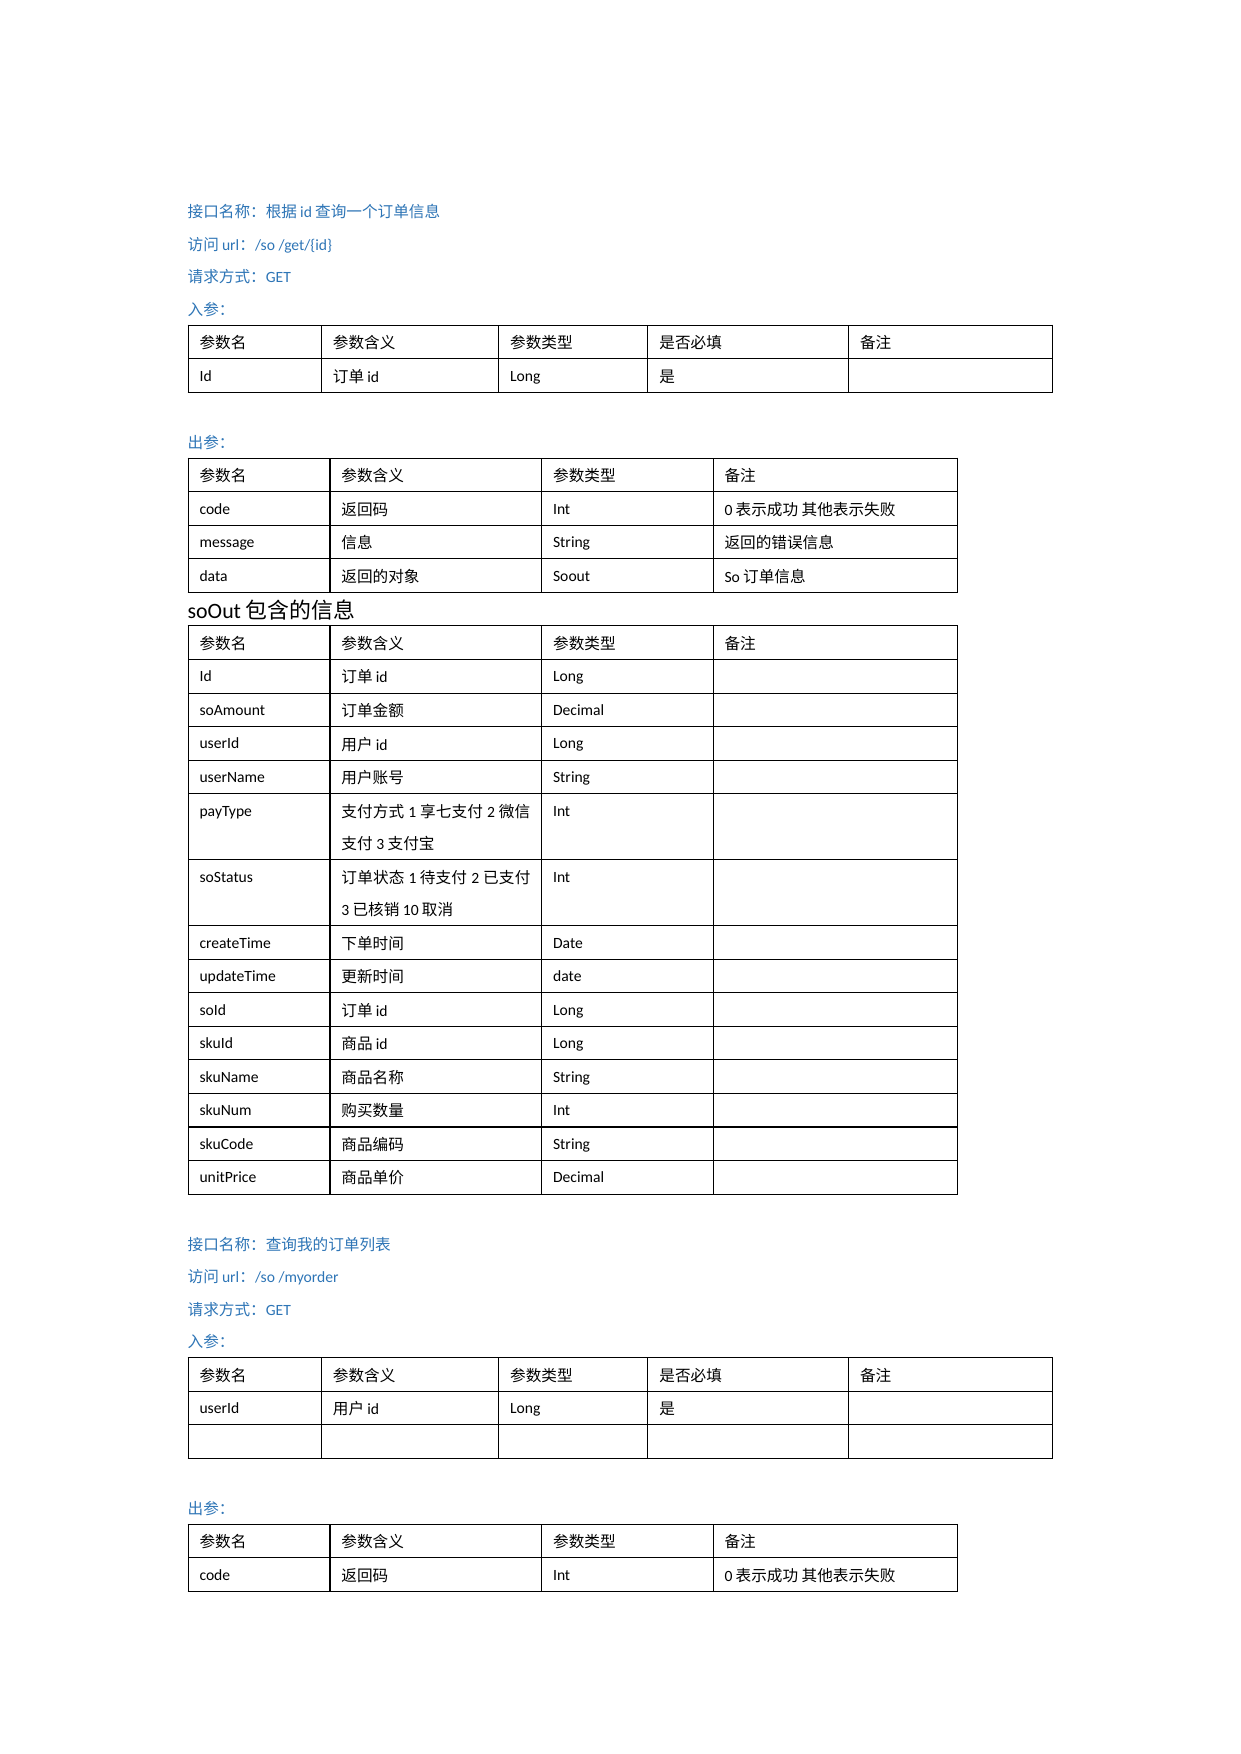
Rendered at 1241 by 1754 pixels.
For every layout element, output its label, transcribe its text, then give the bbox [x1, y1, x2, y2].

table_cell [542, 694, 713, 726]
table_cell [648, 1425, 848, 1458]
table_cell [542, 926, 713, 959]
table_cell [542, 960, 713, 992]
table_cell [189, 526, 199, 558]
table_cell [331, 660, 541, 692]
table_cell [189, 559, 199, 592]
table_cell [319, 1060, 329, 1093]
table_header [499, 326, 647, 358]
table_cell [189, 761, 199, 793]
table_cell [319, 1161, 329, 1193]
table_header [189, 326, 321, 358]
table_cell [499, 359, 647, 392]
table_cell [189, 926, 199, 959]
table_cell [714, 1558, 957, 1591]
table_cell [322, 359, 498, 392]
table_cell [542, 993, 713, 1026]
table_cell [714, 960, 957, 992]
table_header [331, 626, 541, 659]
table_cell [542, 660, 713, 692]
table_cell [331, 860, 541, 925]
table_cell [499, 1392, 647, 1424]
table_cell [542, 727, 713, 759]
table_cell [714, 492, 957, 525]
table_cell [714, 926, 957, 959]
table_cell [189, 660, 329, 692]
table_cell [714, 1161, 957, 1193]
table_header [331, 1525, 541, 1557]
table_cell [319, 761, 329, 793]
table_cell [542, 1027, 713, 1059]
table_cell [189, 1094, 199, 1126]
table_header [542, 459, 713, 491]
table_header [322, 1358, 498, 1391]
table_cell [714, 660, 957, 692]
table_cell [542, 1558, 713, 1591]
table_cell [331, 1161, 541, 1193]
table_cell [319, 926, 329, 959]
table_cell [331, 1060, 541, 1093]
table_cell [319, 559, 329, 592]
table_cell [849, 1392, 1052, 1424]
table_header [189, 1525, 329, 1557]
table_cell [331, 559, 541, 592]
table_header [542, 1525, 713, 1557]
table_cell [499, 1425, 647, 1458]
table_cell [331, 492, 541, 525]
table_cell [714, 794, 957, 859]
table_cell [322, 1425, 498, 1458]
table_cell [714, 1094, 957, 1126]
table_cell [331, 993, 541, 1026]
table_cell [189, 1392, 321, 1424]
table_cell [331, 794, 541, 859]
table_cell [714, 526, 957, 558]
text 出参： [187, 425, 1053, 458]
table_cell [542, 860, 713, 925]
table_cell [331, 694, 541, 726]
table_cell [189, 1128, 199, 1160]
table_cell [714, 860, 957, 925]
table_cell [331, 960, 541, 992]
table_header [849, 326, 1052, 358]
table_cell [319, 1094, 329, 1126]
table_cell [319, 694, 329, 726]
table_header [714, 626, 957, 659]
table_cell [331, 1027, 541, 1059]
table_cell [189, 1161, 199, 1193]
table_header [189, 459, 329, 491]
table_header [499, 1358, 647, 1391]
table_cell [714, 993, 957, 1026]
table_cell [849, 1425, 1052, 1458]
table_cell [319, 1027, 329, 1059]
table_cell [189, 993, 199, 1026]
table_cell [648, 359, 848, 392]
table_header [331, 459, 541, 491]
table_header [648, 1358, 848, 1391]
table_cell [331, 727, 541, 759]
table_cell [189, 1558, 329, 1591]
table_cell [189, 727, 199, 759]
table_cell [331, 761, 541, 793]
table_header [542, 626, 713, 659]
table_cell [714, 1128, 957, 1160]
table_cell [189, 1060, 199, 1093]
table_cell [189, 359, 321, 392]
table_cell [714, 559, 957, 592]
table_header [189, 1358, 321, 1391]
text 请求方式：GET [187, 1292, 1053, 1324]
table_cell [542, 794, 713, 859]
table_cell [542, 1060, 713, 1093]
text 访问url：/so /myorder [187, 1259, 1053, 1292]
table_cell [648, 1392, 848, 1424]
text 接口名称：根据id查询一个订单信息 [187, 194, 1053, 227]
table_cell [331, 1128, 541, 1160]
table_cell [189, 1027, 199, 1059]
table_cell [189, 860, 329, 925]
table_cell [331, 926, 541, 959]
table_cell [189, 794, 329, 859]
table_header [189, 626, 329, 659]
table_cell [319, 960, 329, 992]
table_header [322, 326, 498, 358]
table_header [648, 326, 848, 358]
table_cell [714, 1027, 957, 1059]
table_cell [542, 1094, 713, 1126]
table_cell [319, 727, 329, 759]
text 入参： [187, 1324, 1053, 1357]
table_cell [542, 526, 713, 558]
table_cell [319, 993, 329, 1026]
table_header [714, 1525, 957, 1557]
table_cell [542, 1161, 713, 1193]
text 接口名称：查询我的订单列表 [187, 1227, 1053, 1259]
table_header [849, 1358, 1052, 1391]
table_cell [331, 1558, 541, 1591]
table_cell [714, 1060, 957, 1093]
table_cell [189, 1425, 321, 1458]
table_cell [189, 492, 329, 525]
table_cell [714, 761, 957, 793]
text 请求方式：GET [187, 259, 1053, 292]
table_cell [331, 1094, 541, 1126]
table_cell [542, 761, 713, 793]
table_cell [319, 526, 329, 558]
text soOut包含的信息 [187, 593, 1053, 625]
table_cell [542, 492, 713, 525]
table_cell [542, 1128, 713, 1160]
text 入参： [187, 292, 1053, 324]
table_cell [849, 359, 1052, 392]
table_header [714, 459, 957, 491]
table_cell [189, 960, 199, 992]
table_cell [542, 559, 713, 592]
text 访问url：/so /get/{id} [187, 227, 1053, 259]
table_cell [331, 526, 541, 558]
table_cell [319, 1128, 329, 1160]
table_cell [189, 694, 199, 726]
text 出参： [187, 1491, 1053, 1524]
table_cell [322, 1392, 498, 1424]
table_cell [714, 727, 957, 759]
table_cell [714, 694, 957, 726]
